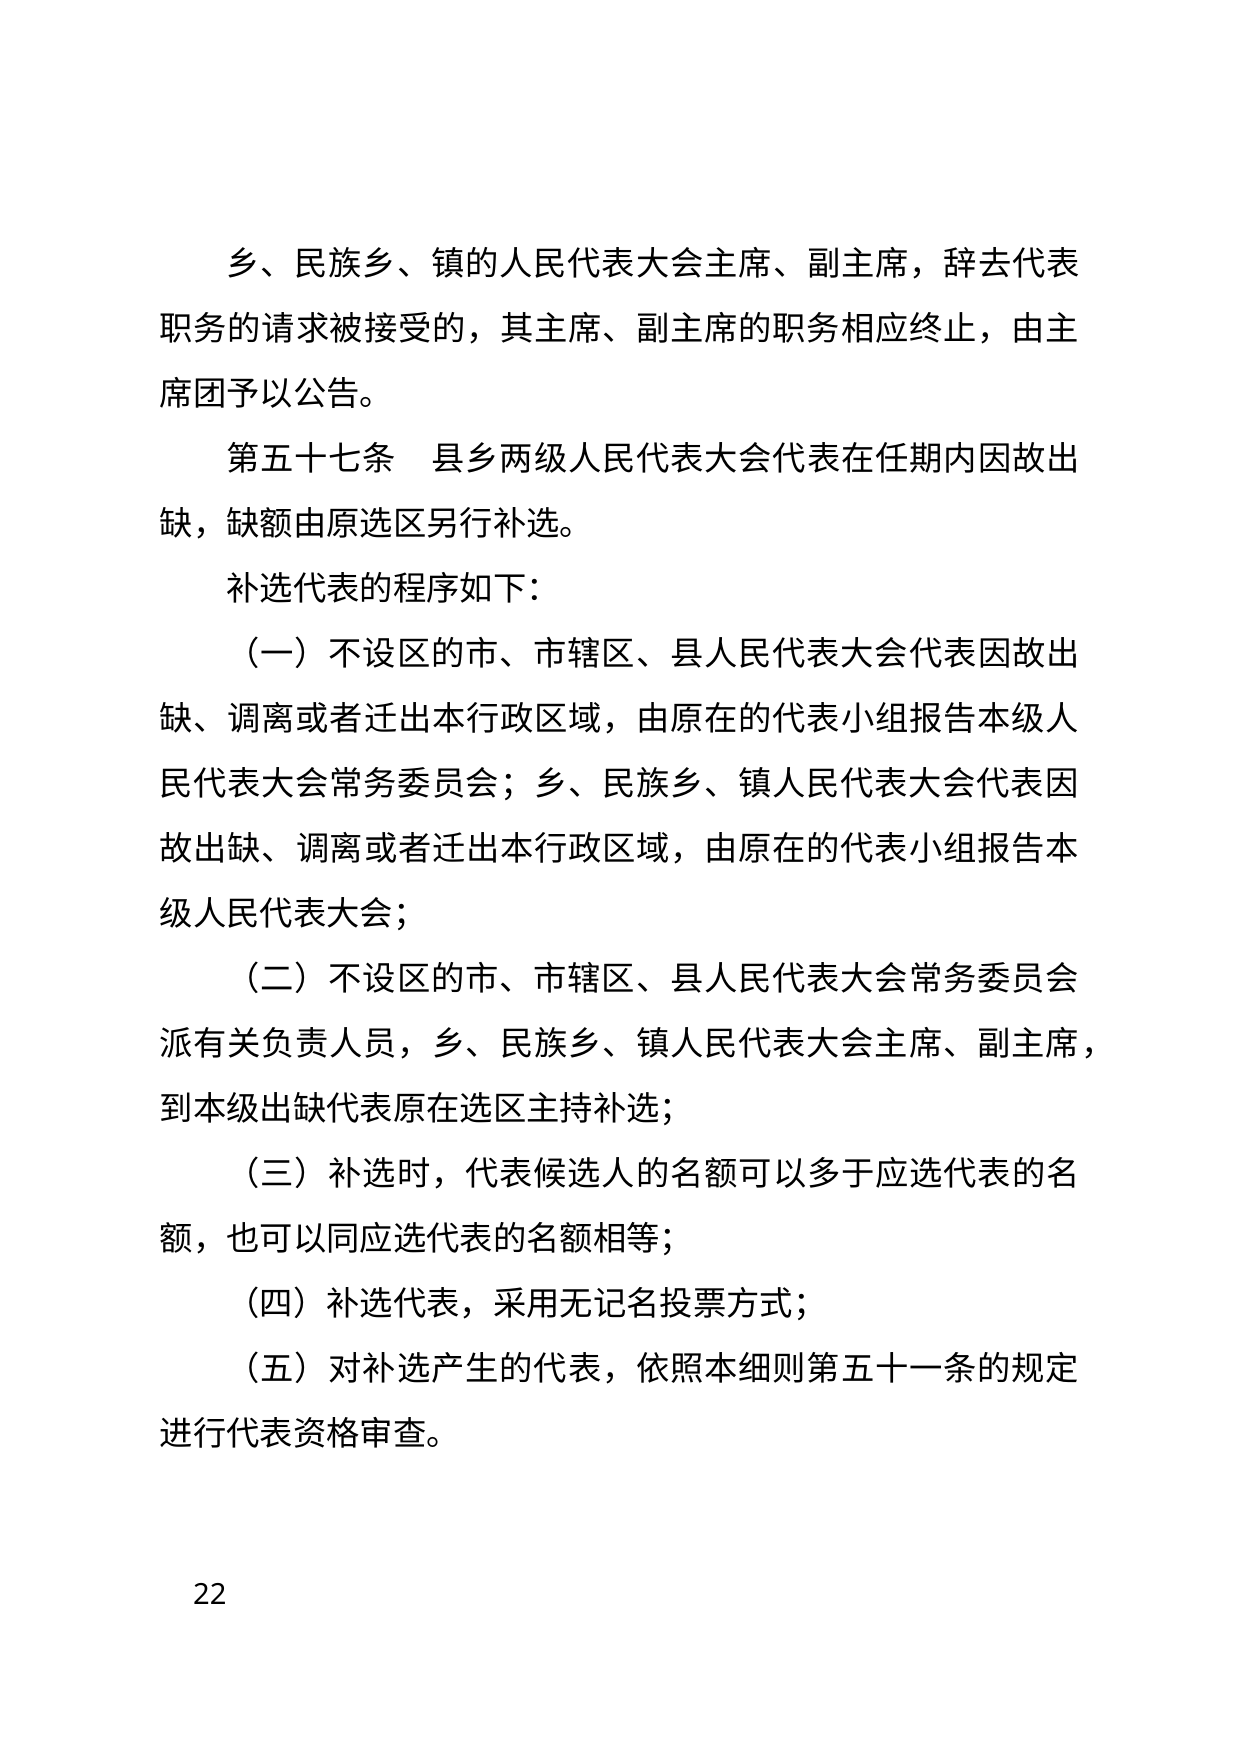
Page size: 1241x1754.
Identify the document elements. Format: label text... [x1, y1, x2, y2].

text （一）不设区的市、市辖区、县人民代表大会代表因故出缺、调离或者迁出本行政区域，由原在的代表小组报告本级人民代表大会常务委员会；乡、民族乡、镇人民代表大会代表因故出缺、调离或者迁出本行政区域，由原在的代表小组报告本级人民代表大会； [159, 618, 1081, 943]
text （五）对补选产生的代表，依照本细则第五十一条的规定，进行代表资格审查。 [159, 1333, 1081, 1463]
text （三）补选时，代表候选人的名额可以多于应选代表的名额，也可以同应选代表的名额相等； [159, 1138, 1081, 1268]
text 乡、民族乡、镇的人民代表大会主席、副主席，辞去代表职务的请求被接受的，其主席、副主席的职务相应终止，由主席团予以公告。 [159, 228, 1081, 423]
text （四）补选代表，采用无记名投票方式； [159, 1268, 1081, 1333]
text （二）不设区的市、市辖区、县人民代表大会常务委员会派有关负责人员，乡、民族乡、镇人民代表大会主席、副主席，到本级出缺代表原在选区主持补选； [159, 943, 1081, 1138]
text 补选代表的程序如下： [159, 553, 1081, 618]
text 第五十七条 县乡两级人民代表大会代表在任期内因故出缺，缺额由原选区另行补选。 [159, 423, 1081, 553]
